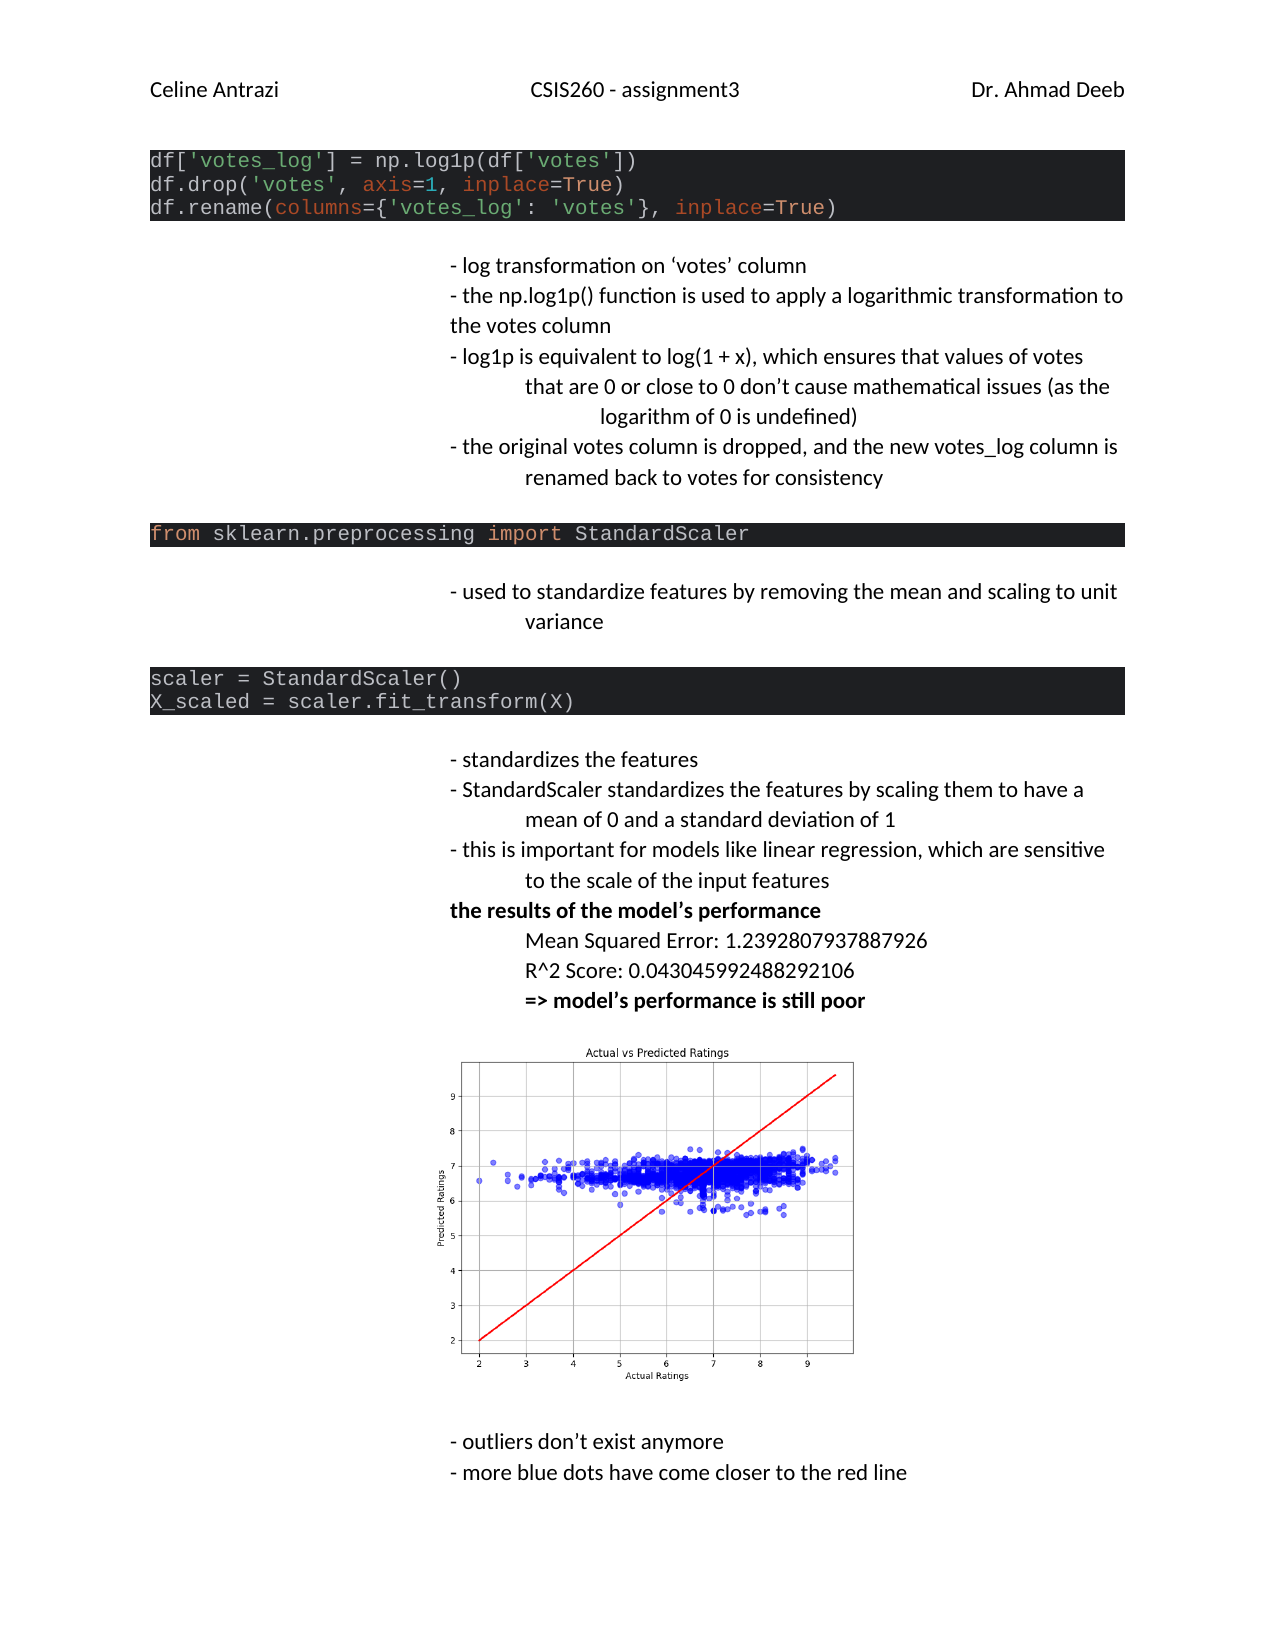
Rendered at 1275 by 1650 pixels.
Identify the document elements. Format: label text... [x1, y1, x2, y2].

text - standardizes the features [150, 745, 1125, 773]
list R^2 Score: 0.043045992488292106 [300, 956, 1125, 984]
text - StandardScaler standardizes the features by scaling them to have a mean of 0 and a standard deviation of 1 [150, 775, 1125, 833]
text scaler = StandardScaler() X_scaled = scaler.fit_transform(X) [150, 667, 1125, 715]
text - used to standardize features by removing the mean and scaling to unit variance [150, 577, 1125, 635]
text from sklearn.preprocessing import StandardScaler [150, 523, 1125, 547]
text - the original votes column is dropped, and the new votes_log column is renamed back to votes for consistency [150, 432, 1125, 491]
text - log1p is equivalent to log(1 + x), which ensures that values of votes that are 0 or close to 0 don’t cause mathematical issues (as the logarithm of 0 is undefined) [150, 342, 1125, 430]
text df['votes_log'] = np.log1p(df['votes']) df.drop('votes', axis=1, inplace=True) df.rename(columns={'votes_log': 'votes'}, inplace=True) [150, 150, 1125, 221]
picture [398, 1016, 903, 1395]
text - more blue dots have come closer to the red line [150, 1458, 1125, 1486]
text - this is important for models like linear regression, which are sensitive to the scale of the input features [150, 836, 1125, 894]
list Mean Squared Error: 1.2392807937887926 [300, 926, 1125, 954]
list the results of the model’s performance [300, 896, 1125, 924]
text - log transformation on ‘votes’ column [150, 251, 1125, 279]
text => model’s performance is still poor [150, 987, 1125, 1015]
text - outliers don’t exist anymore [150, 1427, 1125, 1455]
text - the np.log1p() function is used to apply a logarithmic transformation to the votes column [150, 281, 1125, 339]
